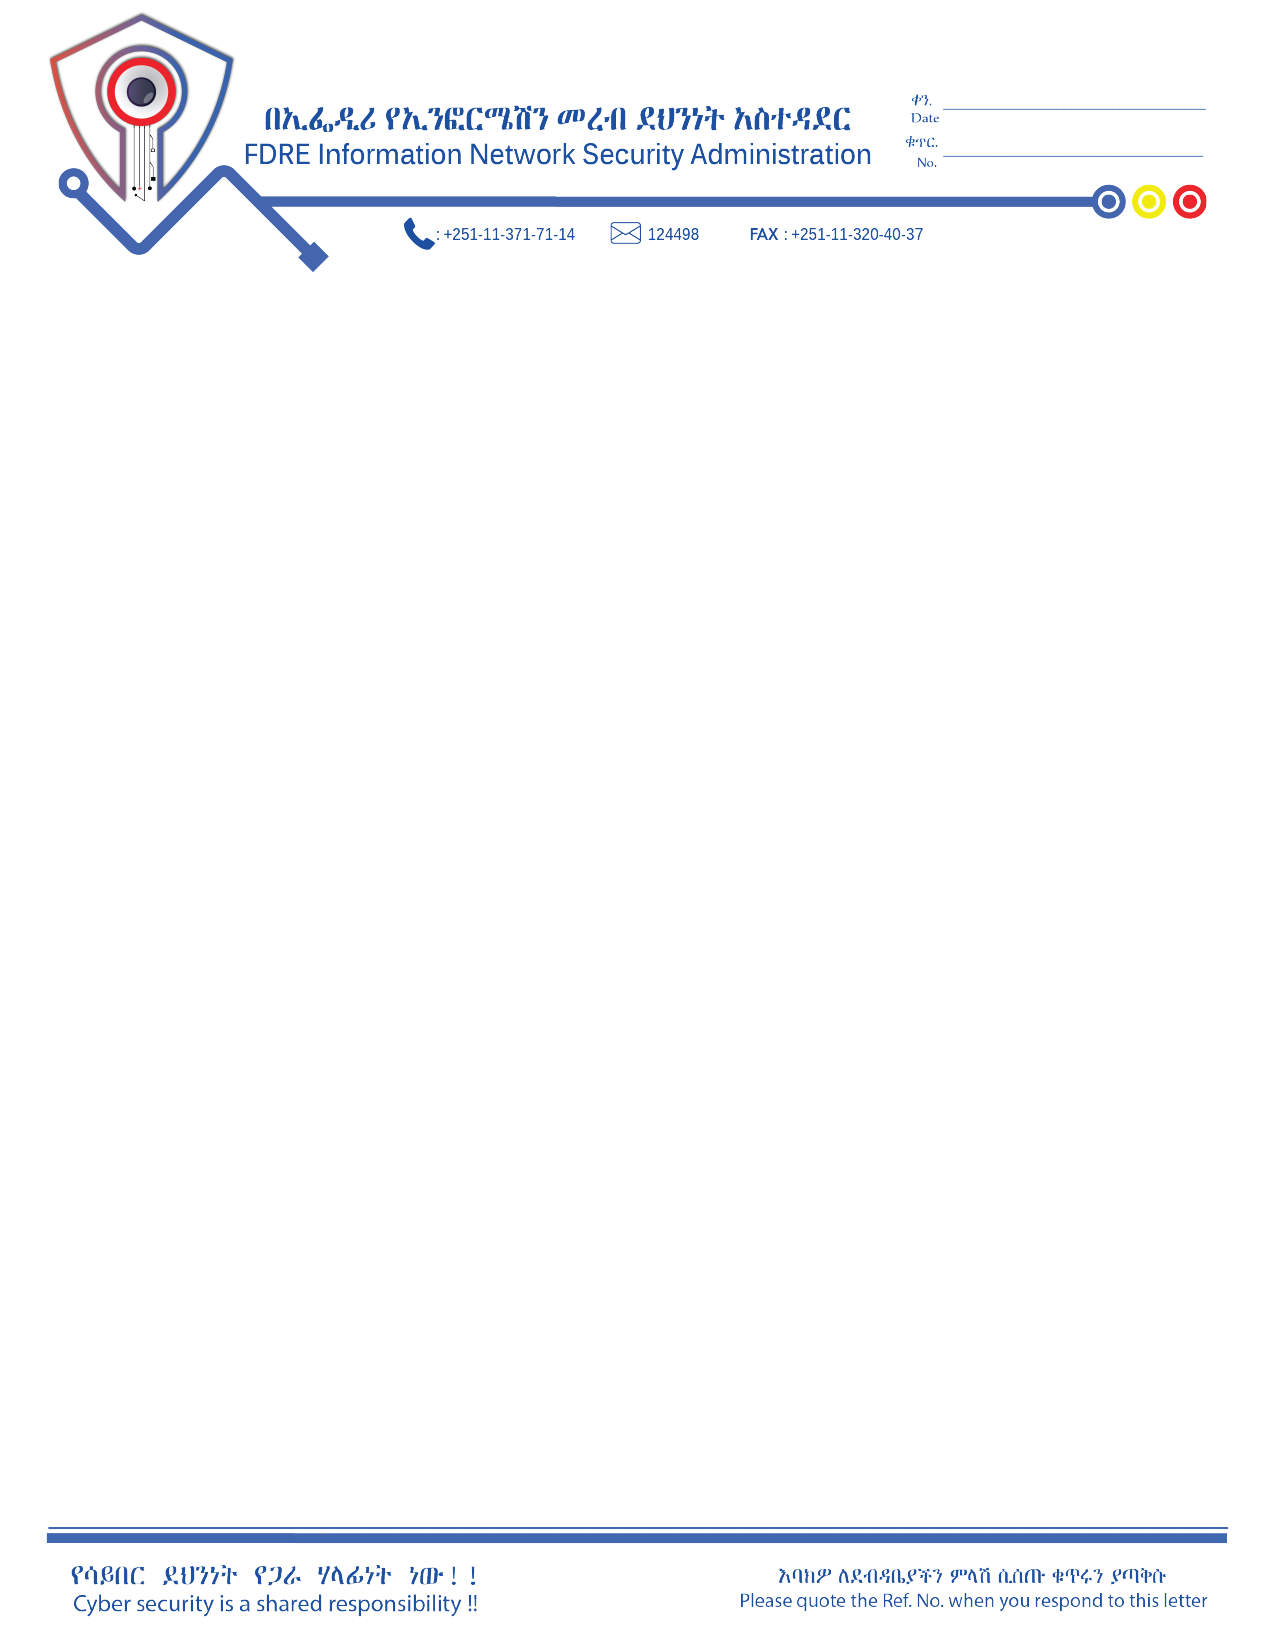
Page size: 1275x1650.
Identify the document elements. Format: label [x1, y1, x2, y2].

picture [46, 9, 1207, 272]
picture [46, 1527, 1229, 1617]
